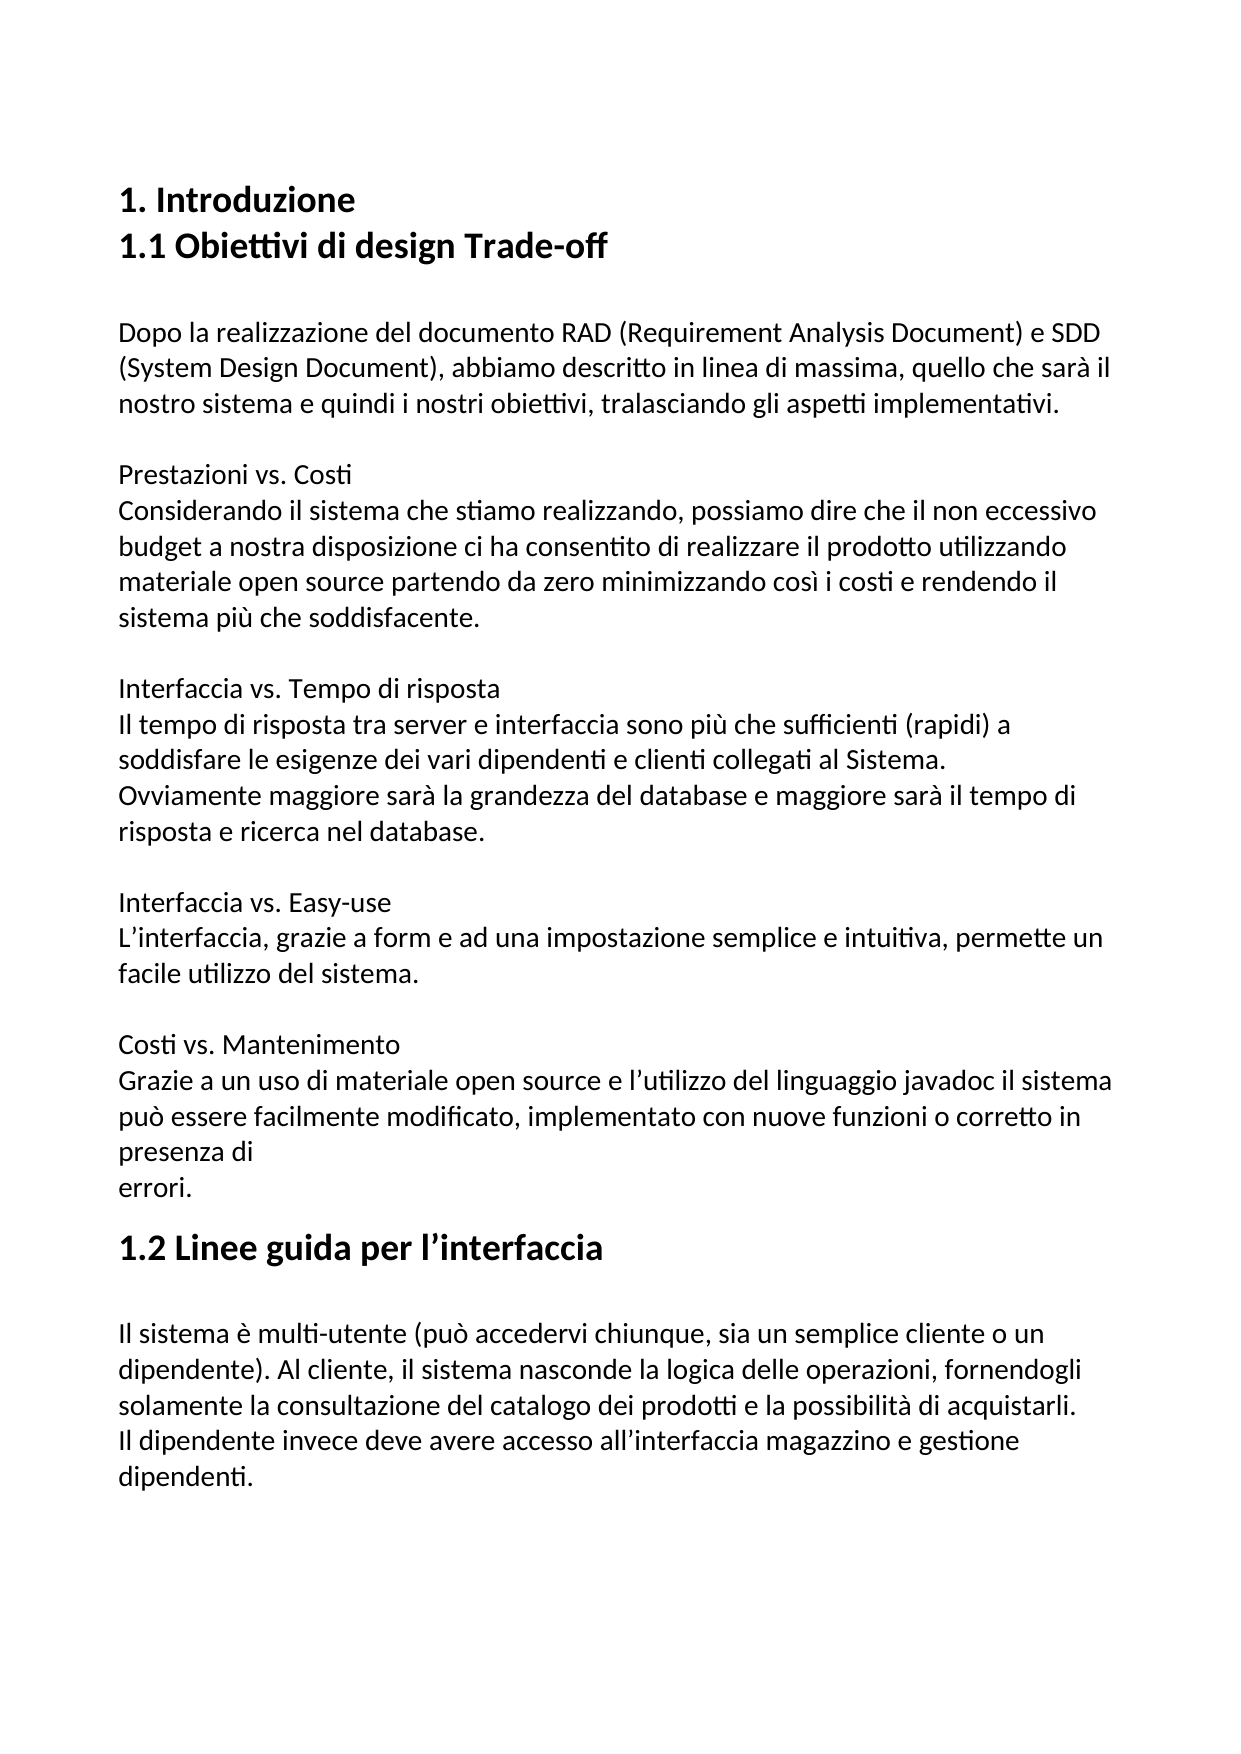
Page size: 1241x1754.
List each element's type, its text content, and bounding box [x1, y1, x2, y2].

text Considerando il sistema che stiamo realizzando, possiamo dire che il non eccessivo budget a nostra disposizione ci ha consentito di realizzare il prodotto utilizzando materiale open source partendo da zero minimizzando così i costi e rendendo il sistema più che soddisfacente. [118, 492, 1122, 634]
text Ovviamente maggiore sarà la grandezza del database e maggiore sarà il tempo di risposta e ricerca nel database. [118, 777, 1122, 848]
text Il sistema è multi-utente (può accedervi chiunque, sia un semplice cliente o un dipendente). Al cliente, il sistema nasconde la logica delle operazioni, fornendogli solamente la consultazione del catalogo dei prodotti e la possibilità di acquistarli. [118, 1316, 1122, 1422]
text (System Design Document), abbiamo descritto in linea di massima, quello che sarà il nostro sistema e quindi i nostri obiettivi, tralasciando gli aspetti implementativi. [118, 349, 1122, 421]
text 1.1 Obiettivi di design Trade-off [118, 222, 1122, 268]
text Interfaccia vs. Easy-use [118, 884, 1122, 919]
text 1.2 Linee guida per l’interfaccia [118, 1224, 1122, 1270]
text Il tempo di risposta tra server e interfaccia sono più che sufficienti (rapidi) a soddisfare le esigenze dei vari dipendenti e clienti collegati al Sistema. [118, 706, 1122, 777]
text Il dipendente invece deve avere accesso all’interfaccia magazzino e gestione dipendenti. [118, 1422, 1122, 1494]
text errori. [118, 1169, 1122, 1204]
text Grazie a un uso di materiale open source e l’utilizzo del linguaggio javadoc il sistema può essere facilmente modificato, implementato con nuove funzioni o corretto in presenza di [118, 1062, 1122, 1169]
text Prestazioni vs. Costi [118, 456, 1122, 492]
text L’interfaccia, grazie a form e ad una impostazione semplice e intuitiva, permette un facile utilizzo del sistema. [118, 919, 1122, 991]
text 1. Introduzione [118, 176, 1122, 222]
text Dopo la realizzazione del documento RAD (Requirement Analysis Document) e SDD [118, 314, 1122, 349]
text Interfaccia vs. Tempo di risposta [118, 670, 1122, 706]
text Costi vs. Mantenimento [118, 1026, 1122, 1062]
